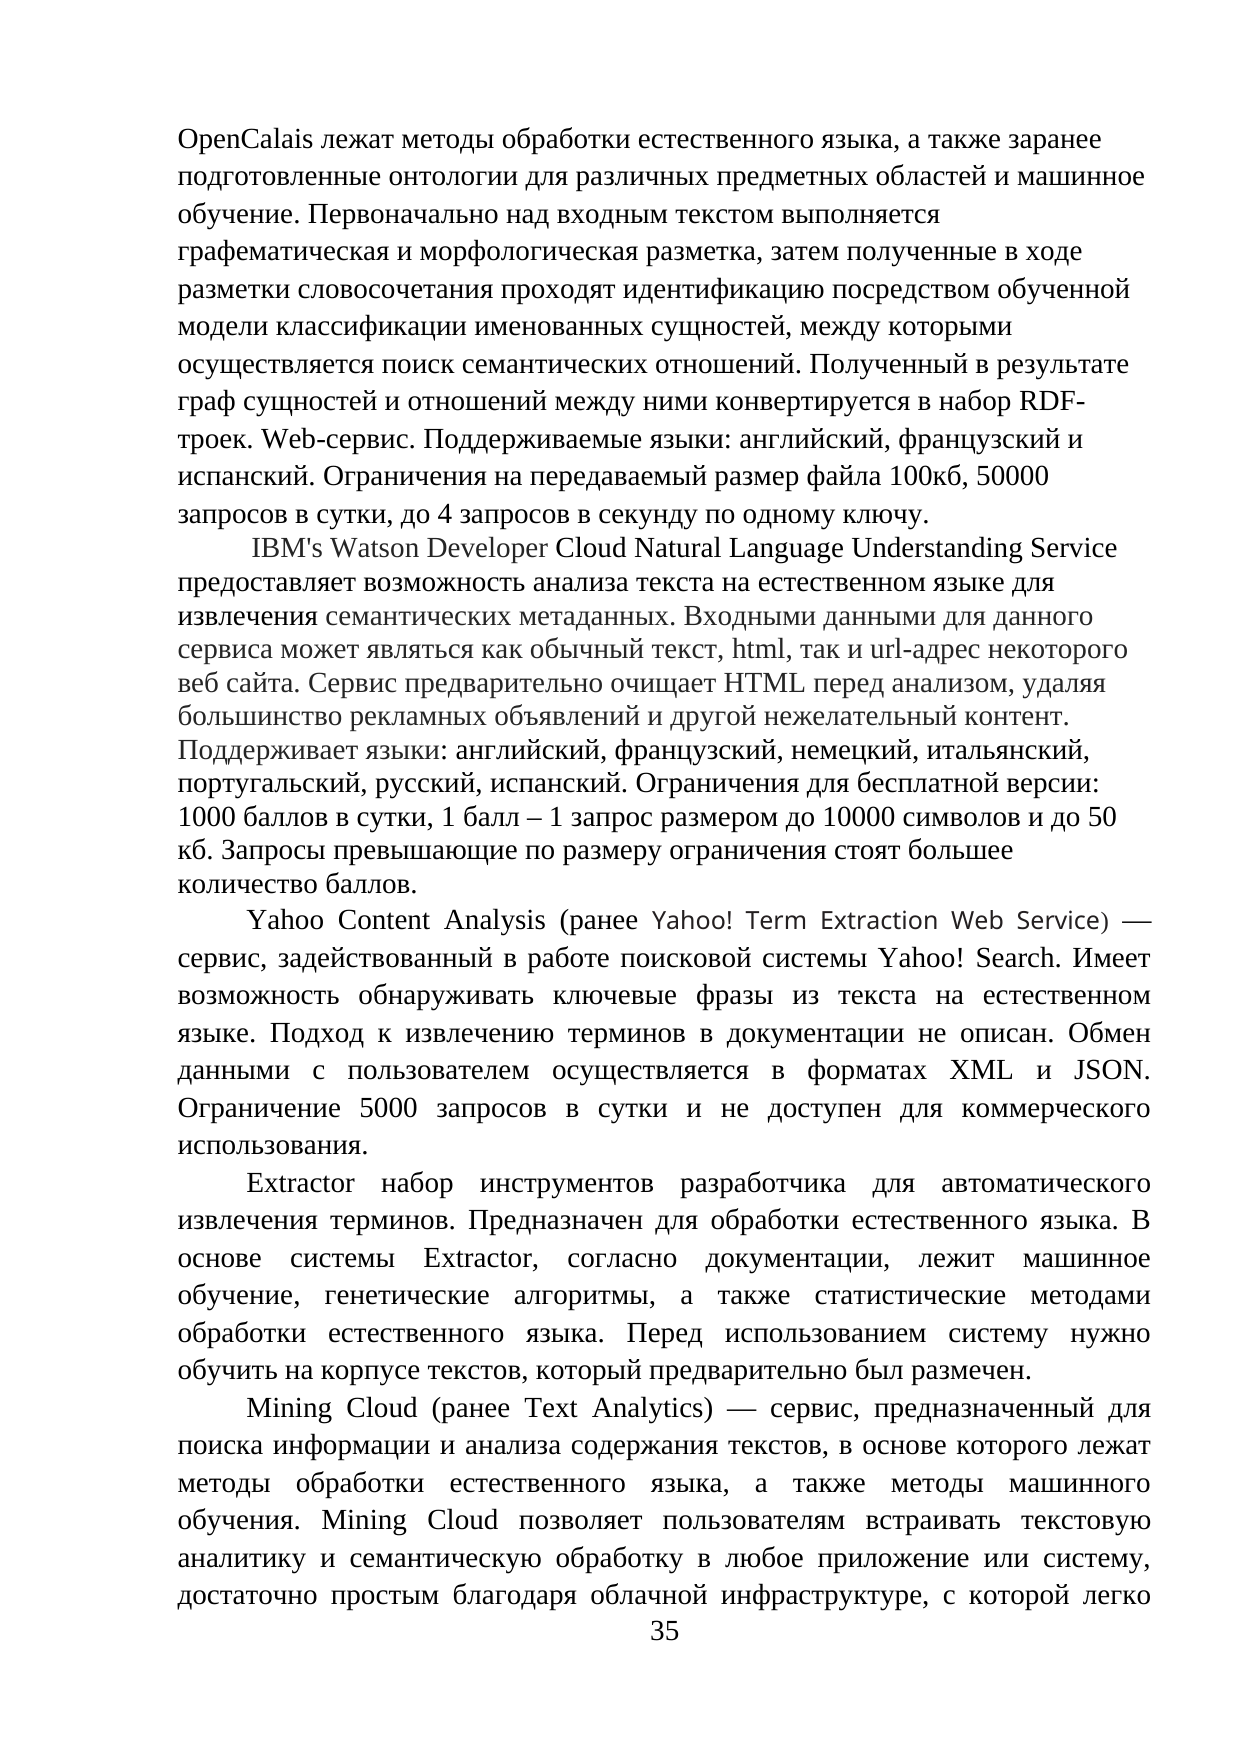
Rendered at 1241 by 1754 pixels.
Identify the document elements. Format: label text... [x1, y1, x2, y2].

text Extractor набор инструментов разработчика для автоматического извлечения терминов. Предназначен для обработки естественного языка. В основе системы Extractor, согласно документации, лежит машинное обучение, генетические алгоритмы, а также статистические методами обработки естественного языка. Перед использованием систему нужно обучить на корпусе текстов, который предварительно был размечен. [177, 1162, 1152, 1387]
text Yahoo Content Analysis (ранее Yahoo! Term Extraction Web Service) — сервис, задействованный в работе поисковой системы Yahoo! Search. Имеет возможность обнаруживать ключевые фразы из текста на естественном языке. Подход к извлечению терминов в документации не описан. Обмен данными с пользователем осуществляется в форматах XML и JSON. Ограничение 5000 запросов в сутки и не доступен для коммерческого использования. [177, 899, 1152, 1162]
text IBM's Watson Developer Cloud Natural Language Understanding Service предоставляет возможность анализа текста на естественном языке для извлечения семантических метаданных. Входными данными для данного сервиса может являться как обычный текст, html, так и url-адрес некоторого веб сайта. Сервис предварительно очищает HTML перед анализом, удаляя большинство рекламных объявлений и другой нежелательный контент. Поддерживает языки: английский, французский, немецкий, итальянский, португальский, русский, испанский. Ограничения для бесплатной версии: 1000 баллов в сутки, 1 балл – 1 запрос размером до 10000 символов и до 50 кб. Запросы превышающие по размеру ограничения стоят большее количество баллов. [177, 531, 1152, 899]
